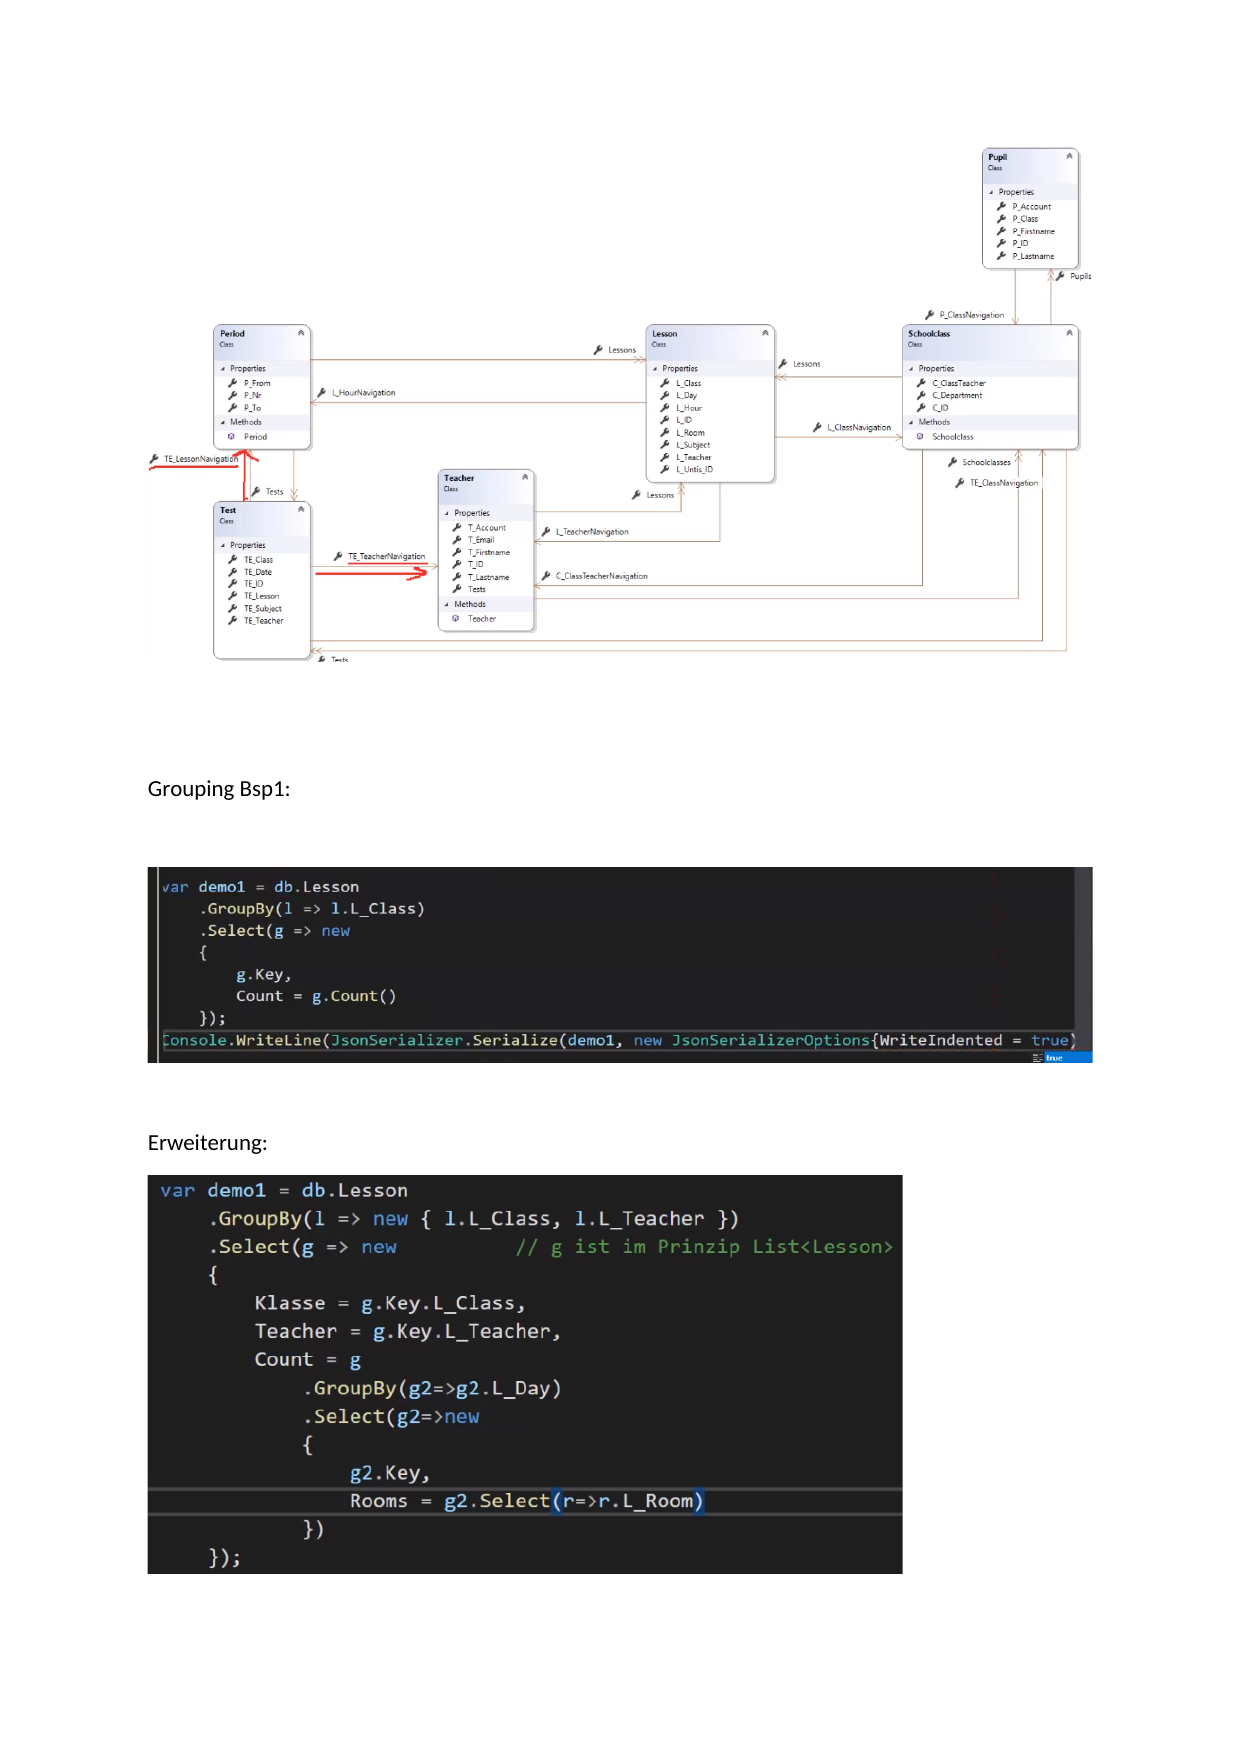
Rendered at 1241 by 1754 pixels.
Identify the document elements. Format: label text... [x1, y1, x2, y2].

text Erweiterung: [148, 1128, 1093, 1157]
text Grouping Bsp1: [148, 774, 1093, 802]
picture [147, 867, 1093, 1063]
picture [147, 147, 1092, 662]
picture [147, 1175, 903, 1574]
